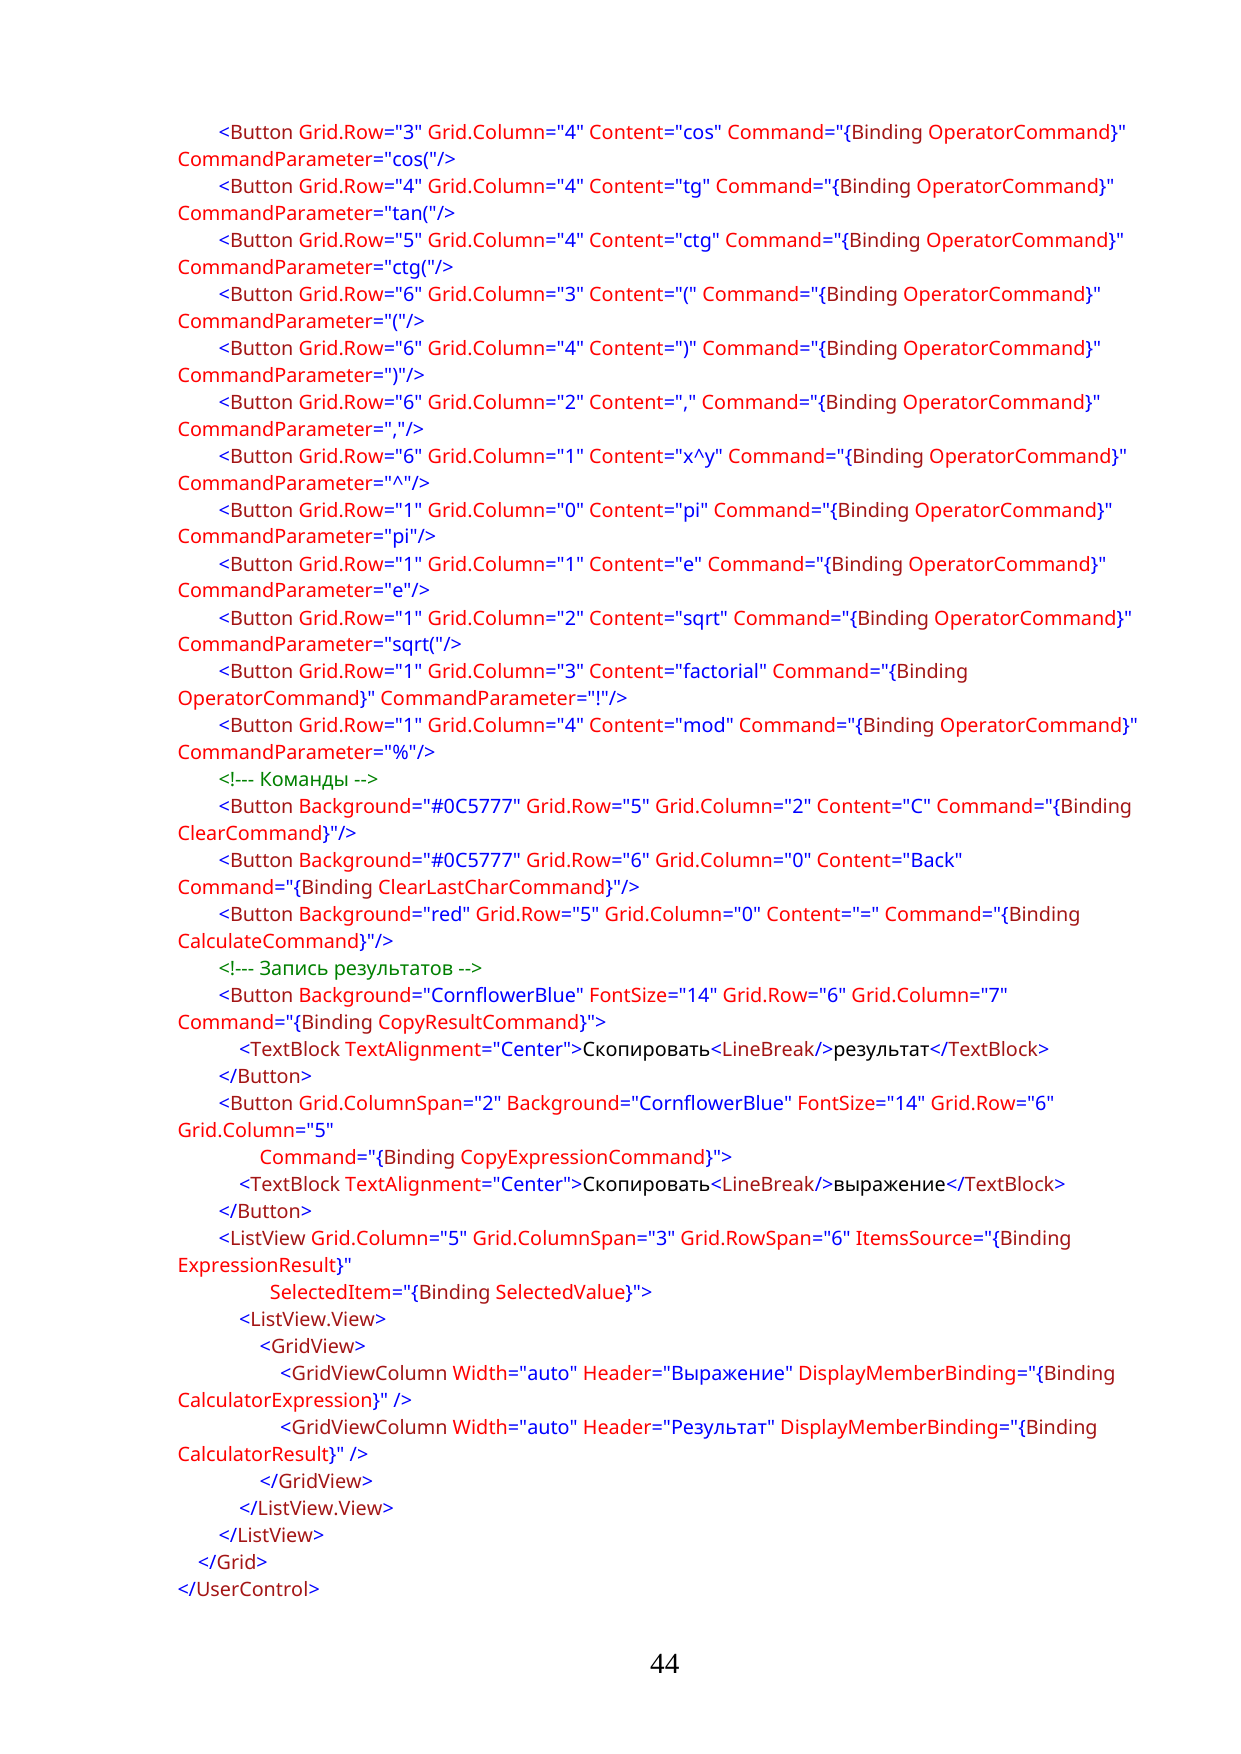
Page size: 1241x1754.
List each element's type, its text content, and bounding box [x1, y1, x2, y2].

text <Button Grid.Row="6" Grid.Column="4" Content=")" Command="{Binding OperatorCommand}" CommandParameter=")"/> [177, 334, 1152, 388]
text <TextBlock TextAlignment="Center">Скопировать<LineBreak/>выражение</TextBlock> [177, 1170, 1152, 1197]
text <ListView.View> [177, 1305, 1152, 1332]
text </Button> [177, 1197, 1152, 1224]
text <Button Grid.Row="1" Grid.Column="3" Content="factorial" Command="{Binding OperatorCommand}" CommandParameter="!"/> [177, 658, 1152, 712]
text SelectedItem="{Binding SelectedValue}"> [177, 1278, 1152, 1305]
text <Button Grid.ColumnSpan="2" Background="CornflowerBlue" FontSize="14" Grid.Row="6" Grid.Column="5" [177, 1089, 1152, 1143]
text <Button Background="#0C5777" Grid.Row="5" Grid.Column="2" Content="C" Command="{Binding ClearCommand}"/> [177, 793, 1152, 847]
text </GridView> [177, 1467, 1152, 1494]
text <Button Grid.Row="6" Grid.Column="2" Content="," Command="{Binding OperatorCommand}" CommandParameter=","/> [177, 388, 1152, 442]
text Command="{Binding CopyExpressionCommand}"> [177, 1143, 1152, 1170]
text <!--- Команды --> [177, 766, 1152, 793]
text </Grid> [177, 1548, 1152, 1575]
text <!--- Запись результатов --> [177, 954, 1152, 981]
text <ListView Grid.Column="5" Grid.ColumnSpan="3" Grid.RowSpan="6" ItemsSource="{Binding ExpressionResult}" [177, 1224, 1152, 1278]
text <Button Grid.Row="1" Grid.Column="1" Content="e" Command="{Binding OperatorCommand}" CommandParameter="e"/> [177, 550, 1152, 604]
text </UserControl> [177, 1575, 1152, 1602]
text <Button Grid.Row="6" Grid.Column="3" Content="(" Command="{Binding OperatorCommand}" CommandParameter="("/> [177, 280, 1152, 334]
text <Button Grid.Row="4" Grid.Column="4" Content="tg" Command="{Binding OperatorCommand}" CommandParameter="tan("/> [177, 172, 1152, 226]
text <GridViewColumn Width="auto" Header="Выражение" DisplayMemberBinding="{Binding CalculatorExpression}" /> [177, 1359, 1152, 1413]
text <Button Background="CornflowerBlue" FontSize="14" Grid.Row="6" Grid.Column="7" Command="{Binding CopyResultCommand}"> [177, 981, 1152, 1035]
text <Button Background="red" Grid.Row="5" Grid.Column="0" Content="=" Command="{Binding CalculateCommand}"/> [177, 901, 1152, 954]
text </ListView.View> [177, 1494, 1152, 1521]
text <Button Grid.Row="1" Grid.Column="4" Content="mod" Command="{Binding OperatorCommand}" CommandParameter="%"/> [177, 712, 1152, 766]
text </ListView> [177, 1521, 1152, 1548]
text <Button Grid.Row="6" Grid.Column="1" Content="x^y" Command="{Binding OperatorCommand}" CommandParameter="^"/> [177, 442, 1152, 496]
text <Button Grid.Row="1" Grid.Column="2" Content="sqrt" Command="{Binding OperatorCommand}" CommandParameter="sqrt("/> [177, 604, 1152, 658]
text <Button Grid.Row="1" Grid.Column="0" Content="pi" Command="{Binding OperatorCommand}" CommandParameter="pi"/> [177, 496, 1152, 550]
text <Button Background="#0C5777" Grid.Row="6" Grid.Column="0" Content="Back" Command="{Binding ClearLastCharCommand}"/> [177, 847, 1152, 901]
text <GridView> [177, 1332, 1152, 1359]
text <Button Grid.Row="5" Grid.Column="4" Content="ctg" Command="{Binding OperatorCommand}" CommandParameter="ctg("/> [177, 226, 1152, 280]
text <GridViewColumn Width="auto" Header="Результат" DisplayMemberBinding="{Binding CalculatorResult}" /> [177, 1413, 1152, 1467]
text </Button> [177, 1062, 1152, 1089]
text <TextBlock TextAlignment="Center">Скопировать<LineBreak/>результат</TextBlock> [177, 1035, 1152, 1062]
text <Button Grid.Row="3" Grid.Column="4" Content="cos" Command="{Binding OperatorCommand}" CommandParameter="cos("/> [177, 118, 1152, 172]
